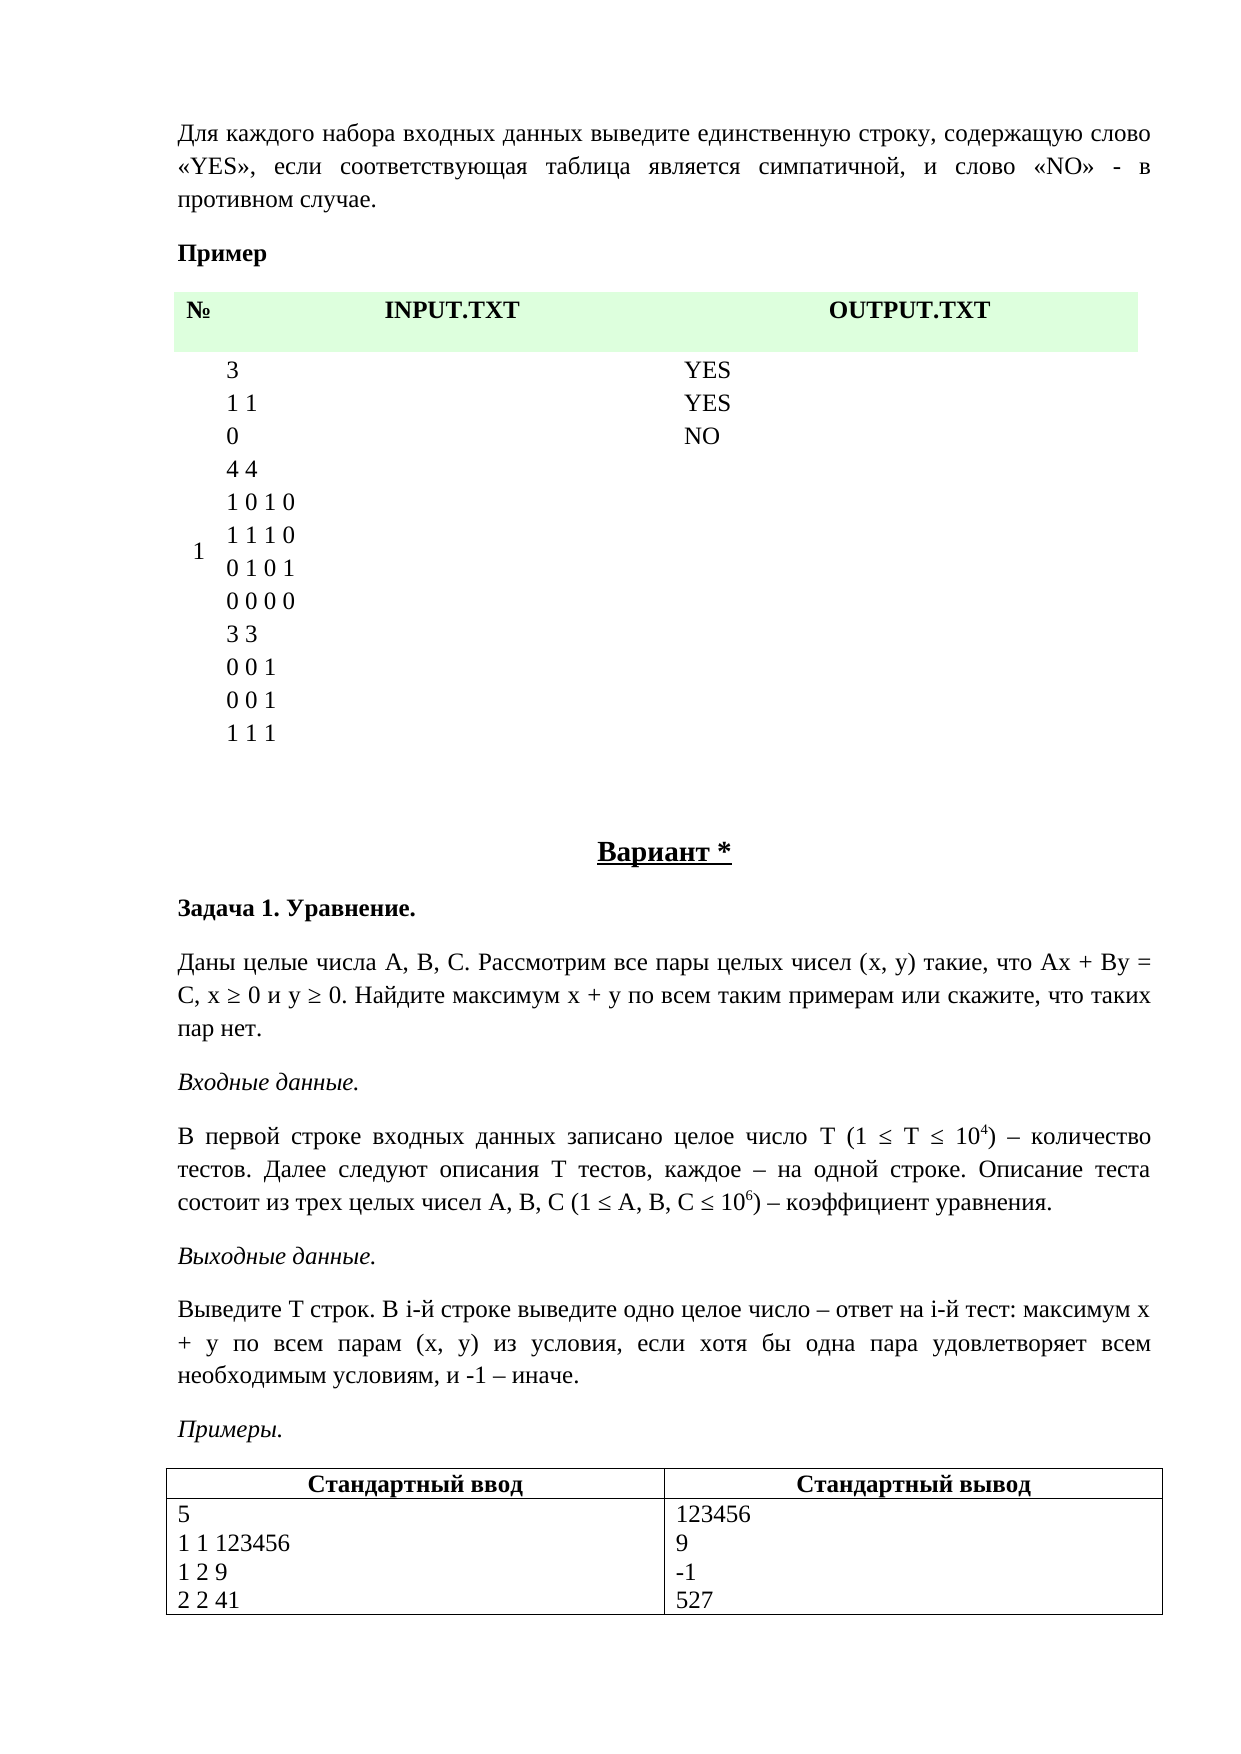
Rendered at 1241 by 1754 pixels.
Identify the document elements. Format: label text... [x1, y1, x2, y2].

text Примеры. [177, 1414, 1152, 1443]
text Выходные данные. [177, 1241, 1152, 1269]
table_cell 3 1 1 0 4 4 1 0 1 0 1 1 1 0 0 1 0 1 0 0 0 0 3 3 0 0 1 0 0 1 1 1 1 [223, 352, 681, 774]
table_cell YES YES NO [681, 352, 1138, 774]
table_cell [167, 1499, 664, 1614]
text Даны целые числа A, B, C. Рассмотрим все пары целых чисел (x, y) такие, что Ax + By = C, x ≥ 0 и y ≥ 0. Найдите максимум x + y по всем таким примерам или скажите, что таких пар нет. [177, 947, 1152, 1042]
table_cell 1 [174, 352, 223, 774]
table_header Стандартный вывод [665, 1469, 1162, 1498]
text Вариант * [177, 834, 1152, 867]
table_header № [174, 292, 223, 352]
text Пример [177, 238, 1152, 267]
table_header INPUT.TXT [223, 292, 681, 352]
text В первой строке входных данных записано целое число T (1 ≤ T ≤ 104) – количество тестов. Далее следуют описания T тестов, каждое – на одной строке. Описание теста состоит из трех целых чисел A, B, C (1 ≤ A, B, C ≤ 106) – коэффициент уравнения. [177, 1121, 1152, 1216]
text Входные данные. [177, 1067, 1152, 1096]
text Для каждого набора входных данных выведите единственную строку, содержащую слово «YES», если соответствующая таблица является симпатичной, и слово «NO» - в противном случае. [177, 118, 1152, 213]
table_header OUTPUT.TXT [681, 292, 1138, 352]
text Задача 1. Уравнение. [177, 893, 1152, 922]
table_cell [665, 1499, 1162, 1614]
table_header Стандартный ввод [167, 1469, 664, 1498]
text Выведите T строк. В i-й строке выведите одно целое число – ответ на i-й тест: максимум x + y по всем парам (x, y) из условия, если хотя бы одна пара удовлетворяет всем необходимым условиям, и -1 – иначе. [177, 1294, 1152, 1389]
